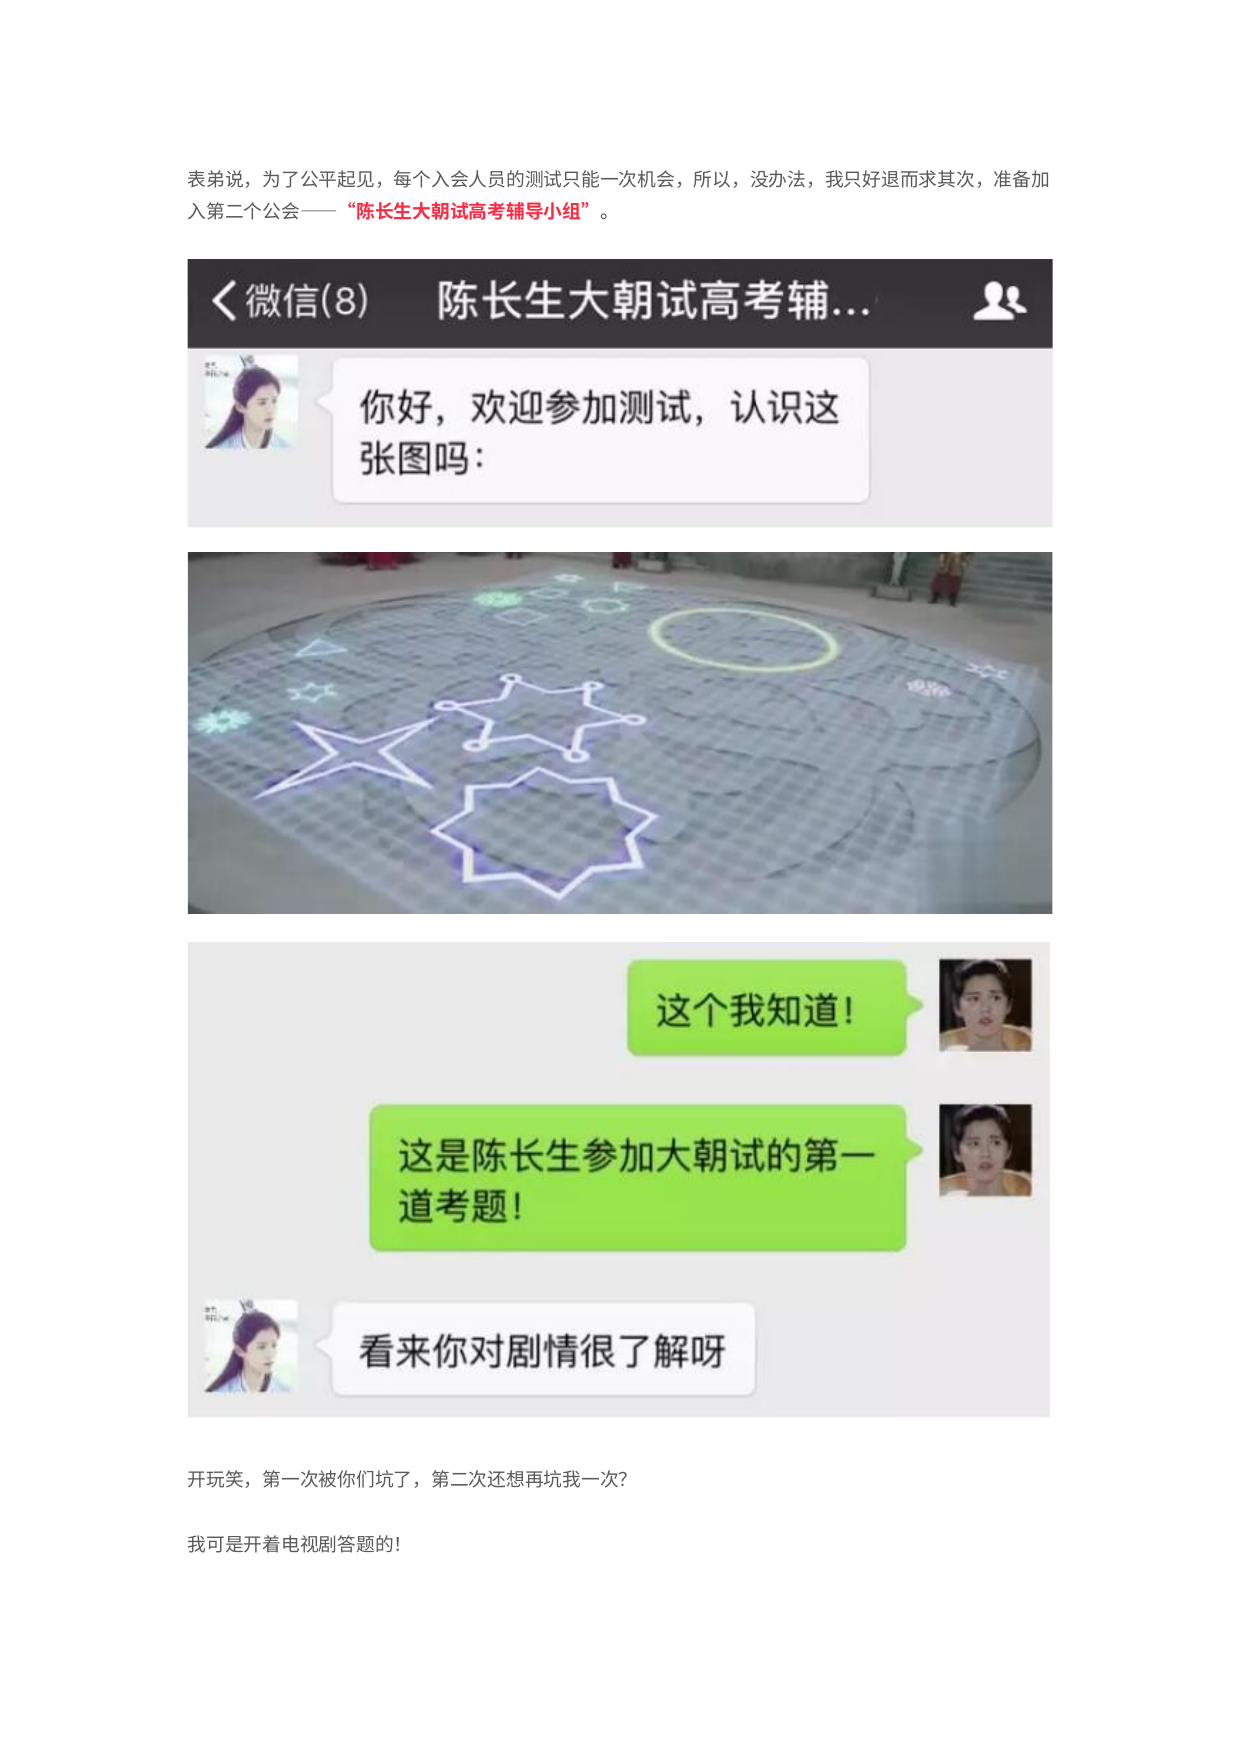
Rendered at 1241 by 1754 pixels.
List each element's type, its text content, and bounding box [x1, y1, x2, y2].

picture [187, 259, 1053, 529]
text 表弟说，为了公平起见，每个入会人员的测试只能一次机会，所以，没办法，我只好退而求其次，准备加入第二个公会——“陈长生大朝试高考辅导小组”。 [187, 162, 1053, 227]
picture [187, 552, 1053, 914]
text 开玩笑，第一次被你们坑了，第二次还想再坑我一次？ [187, 1462, 1053, 1494]
picture [187, 942, 1053, 1419]
text 我可是开着电视剧答题的！ [187, 1527, 1053, 1559]
